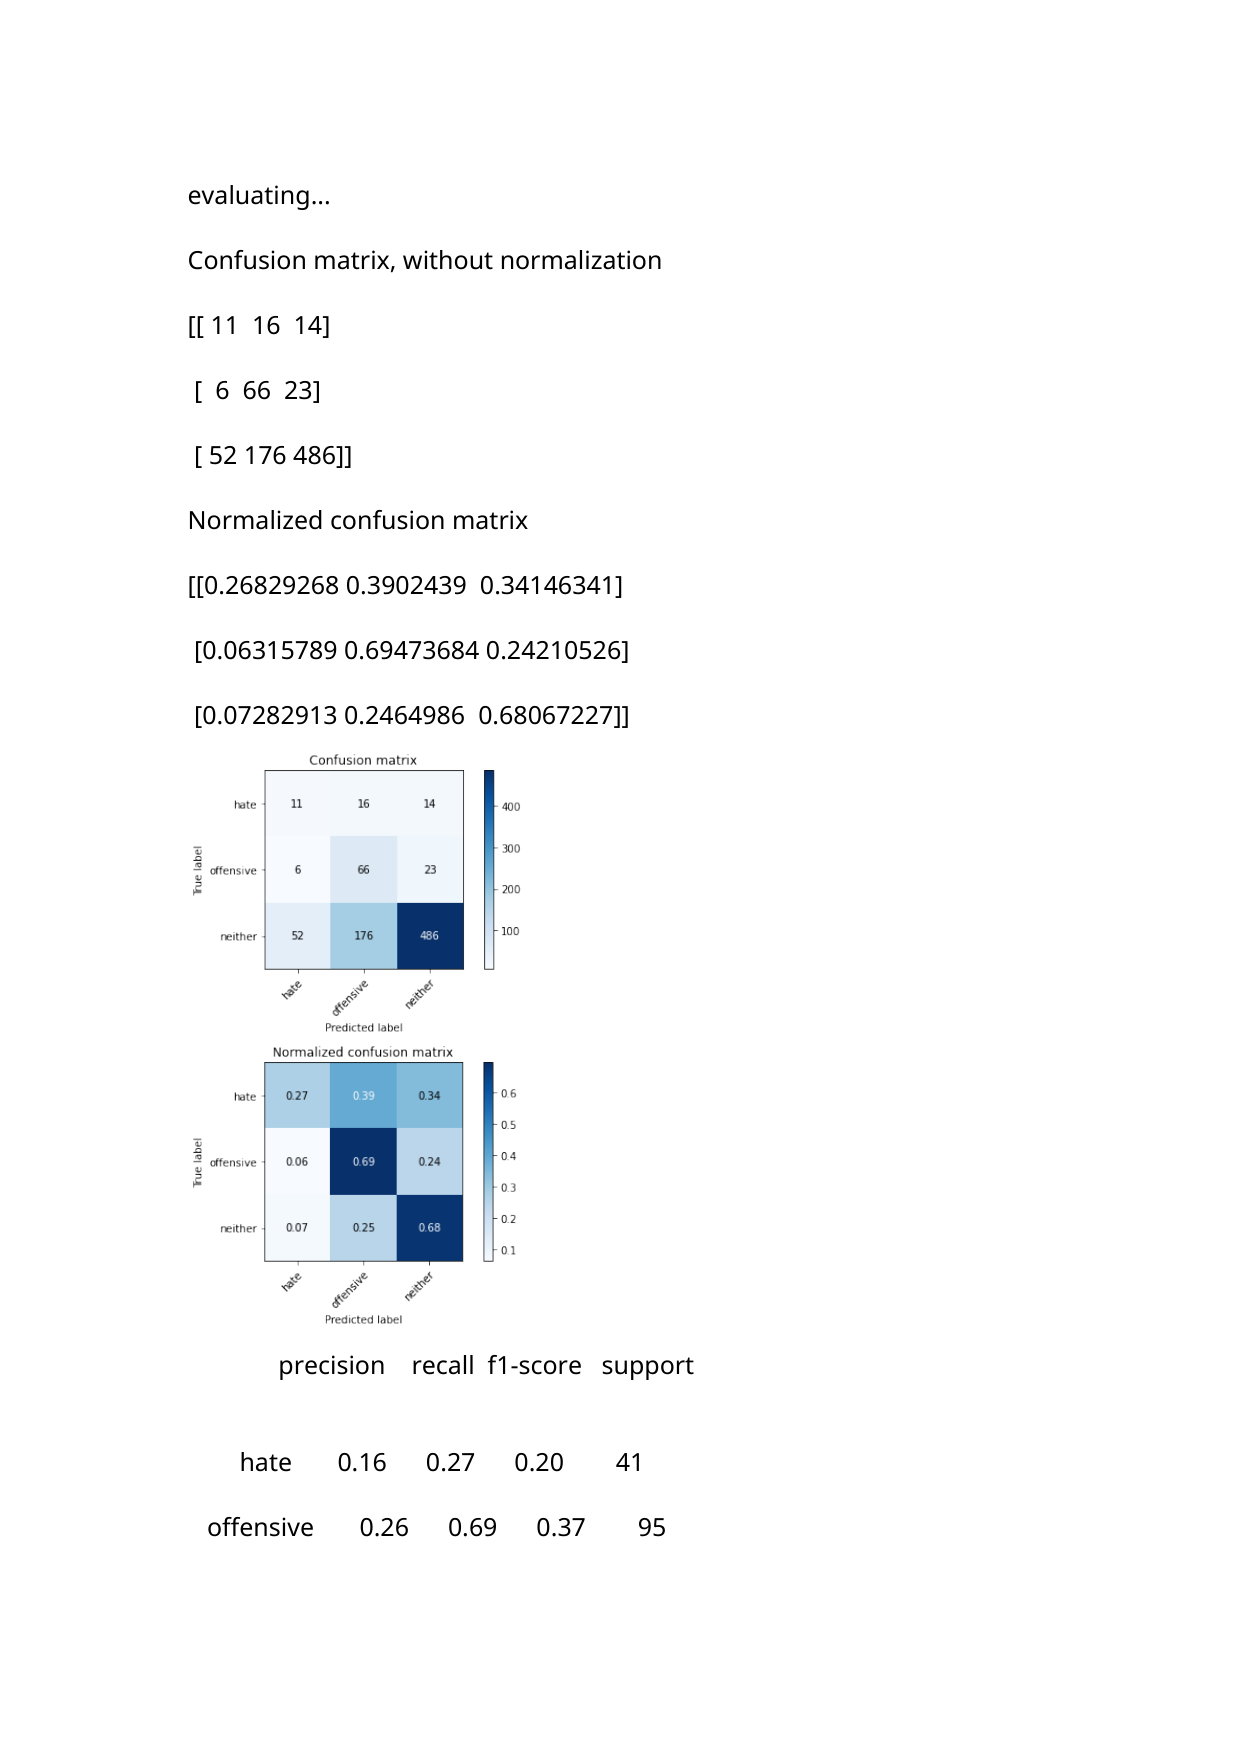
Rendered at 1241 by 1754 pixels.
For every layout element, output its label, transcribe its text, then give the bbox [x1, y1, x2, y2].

text Confusion matrix, without normalization [187, 227, 1053, 292]
text [[ 11 16 14] [187, 292, 1053, 357]
text [0.07282913 0.2464986 0.68067227]] [187, 682, 1053, 747]
text [ 6 66 23] [187, 357, 1053, 422]
text evaluating... [187, 162, 1053, 227]
text Normalized confusion matrix [187, 487, 1053, 552]
text offensive 0.26 0.69 0.37 95 [187, 1494, 1053, 1559]
text precision recall f1-score support [187, 1332, 1053, 1397]
text hate 0.16 0.27 0.20 41 [187, 1429, 1053, 1494]
text [0.06315789 0.69473684 0.24210526] [187, 617, 1053, 682]
picture [187, 747, 528, 1332]
text [ 52 176 486]] [187, 422, 1053, 487]
text [[0.26829268 0.3902439 0.34146341] [187, 552, 1053, 617]
